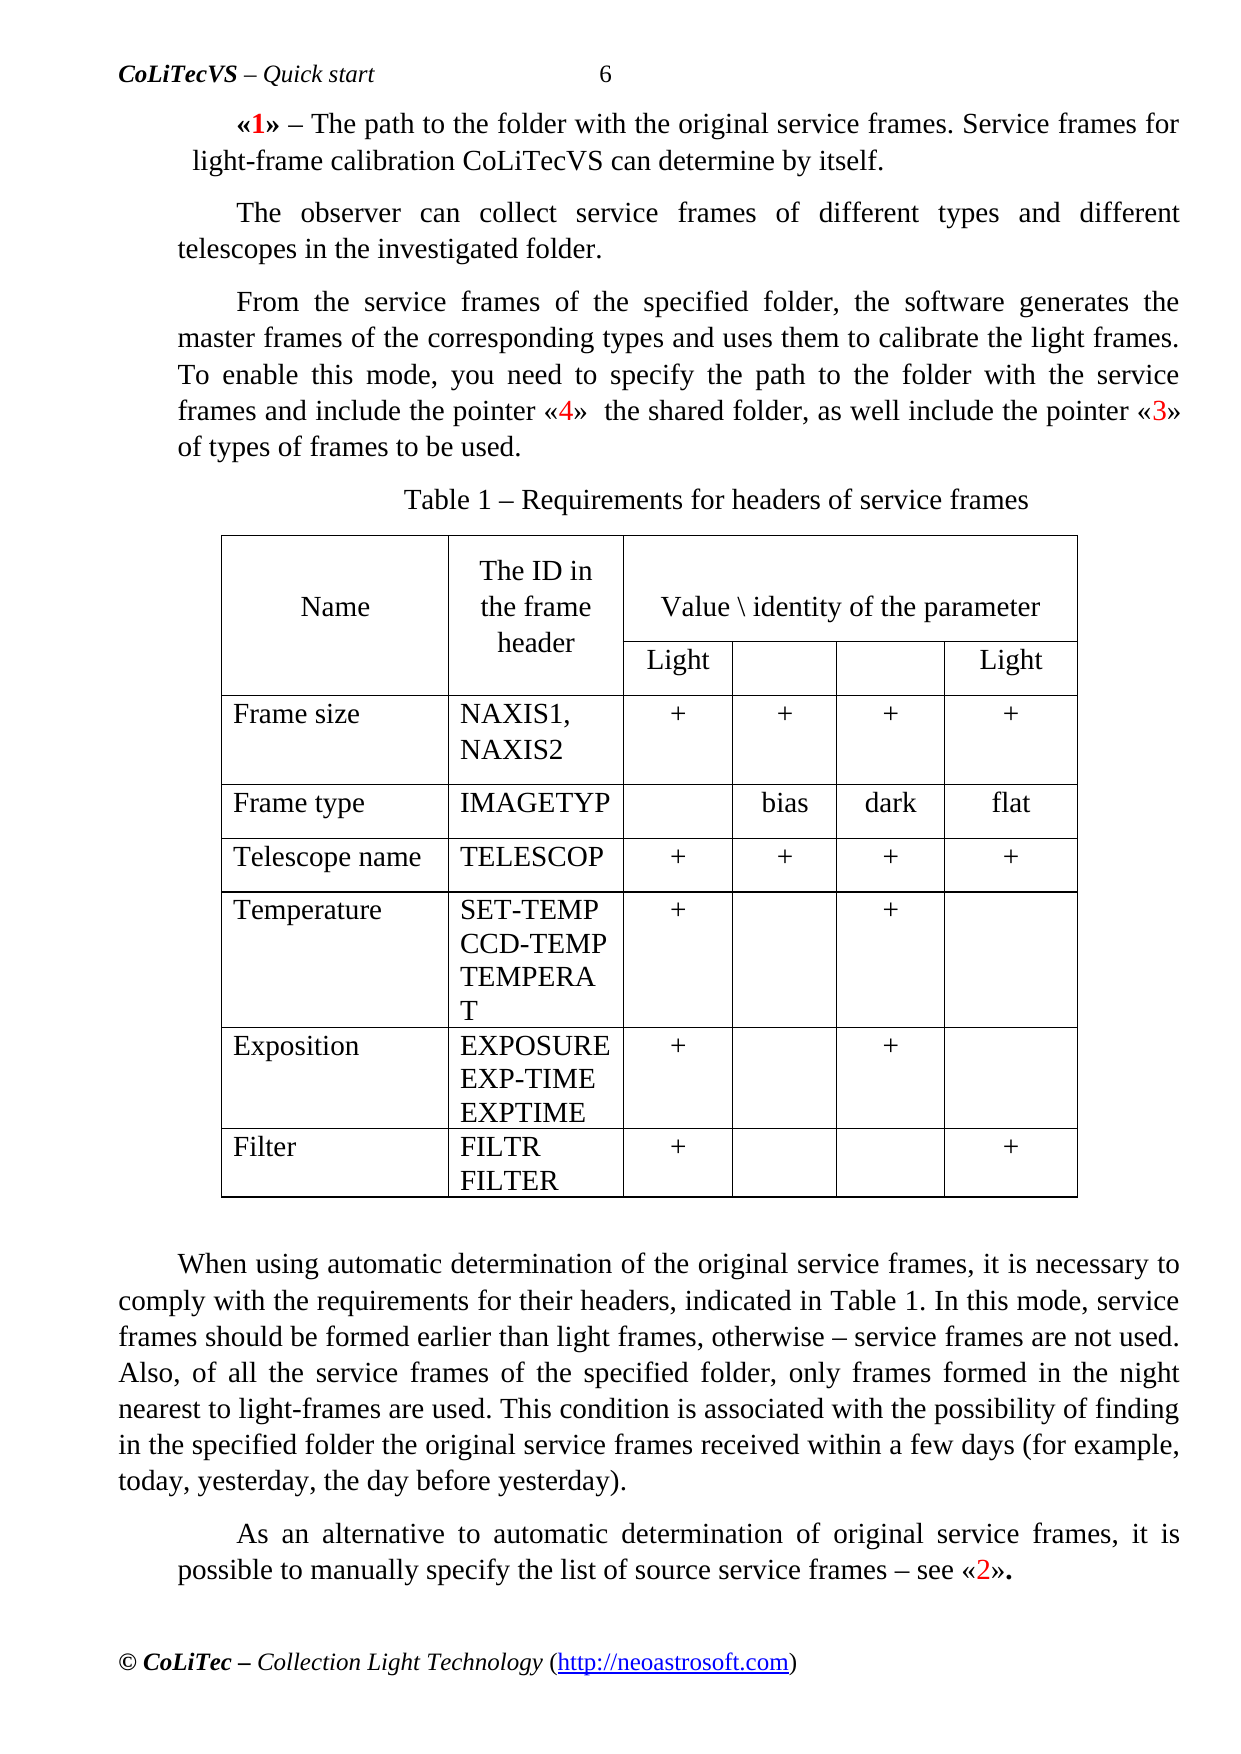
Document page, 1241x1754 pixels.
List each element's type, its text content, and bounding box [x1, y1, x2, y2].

table_cell EXPOSURE EXP-TIME EXPTIME [449, 1028, 623, 1128]
table_cell Filter [222, 1129, 448, 1196]
table_cell + [837, 839, 944, 891]
table_cell Temperature [222, 893, 448, 1027]
table_cell + [624, 893, 732, 1027]
table_cell dark [837, 785, 944, 838]
table_cell + [945, 839, 1077, 891]
table_cell + [624, 839, 732, 891]
table_header The ID in the frame header [449, 536, 623, 695]
table_cell + [624, 696, 732, 784]
text Тable 1 – Requirements for headers of service frames [192, 482, 1181, 515]
table_cell Telescope name [222, 839, 448, 891]
table_cell [733, 1028, 836, 1128]
table_cell + [945, 696, 1077, 784]
table_cell Frame size [222, 696, 448, 784]
table_cell Exposition [222, 1028, 448, 1128]
table_cell flat [945, 785, 1077, 838]
text The observer can collect service frames of different types and different telescopes in the investigated folder. [177, 196, 1181, 265]
table_cell + [733, 696, 836, 784]
table_cell [837, 642, 944, 695]
table_cell + [837, 1028, 944, 1128]
table_cell + [624, 1129, 732, 1196]
table_cell [624, 785, 732, 838]
table_cell bias [733, 785, 836, 838]
table_cell + [945, 1129, 1077, 1196]
table_cell [945, 1028, 1077, 1128]
table_cell IMAGETYP [449, 785, 623, 838]
text As an alternative to automatic determination of original service frames, it is possible to manually specify the list of source service frames – see «2». [177, 1516, 1181, 1586]
table_cell + [837, 696, 944, 784]
table_cell Light [624, 642, 732, 695]
table_header Value \ identity of the parameter [624, 536, 1077, 641]
table_cell + [733, 839, 836, 891]
text When using automatic determination of the original service frames, it is necessary to comply with the requirements for their headers, indicated in Table 1. In this mode, service frames should be formed earlier than light frames, otherwise – service frames are not used. Also, of all the service frames of the specified folder, only frames formed in the night nearest to light-frames are used. This condition is associated with the possibility of finding in the specified folder the original service frames received within a few days (for example, today, yesterday, the day before yesterday). [118, 1247, 1181, 1497]
table_cell NAXIS1, NAXIS2 [449, 696, 623, 784]
table_cell SET-TEMP CCD-TEMP TEMPERAT [449, 893, 623, 1027]
table_cell [733, 893, 836, 1027]
table_header Name [222, 536, 448, 695]
text «1» – The path to the folder with the original service frames. Service frames for light-frame calibration CoLiTecVS can determine by itself. [192, 107, 1181, 176]
table_cell FILTR FILTER [449, 1129, 623, 1196]
table_cell TELESCOP [449, 839, 623, 891]
table_cell Frame type [222, 785, 448, 838]
table_cell [945, 893, 1077, 1027]
table_cell Light [945, 642, 1077, 695]
table_cell [733, 1129, 836, 1196]
table_cell + [837, 893, 944, 1027]
table_cell [733, 642, 836, 695]
text From the service frames of the specified folder, the software generates the master frames of the corresponding types and uses them to calibrate the light frames. To enable this mode, you need to specify the path to the folder with the service frames and include the pointer «4» the shared folder, as well include the pointer «3» of types of frames to be used. [177, 284, 1181, 463]
table_cell [837, 1129, 944, 1196]
table_cell + [624, 1028, 732, 1128]
